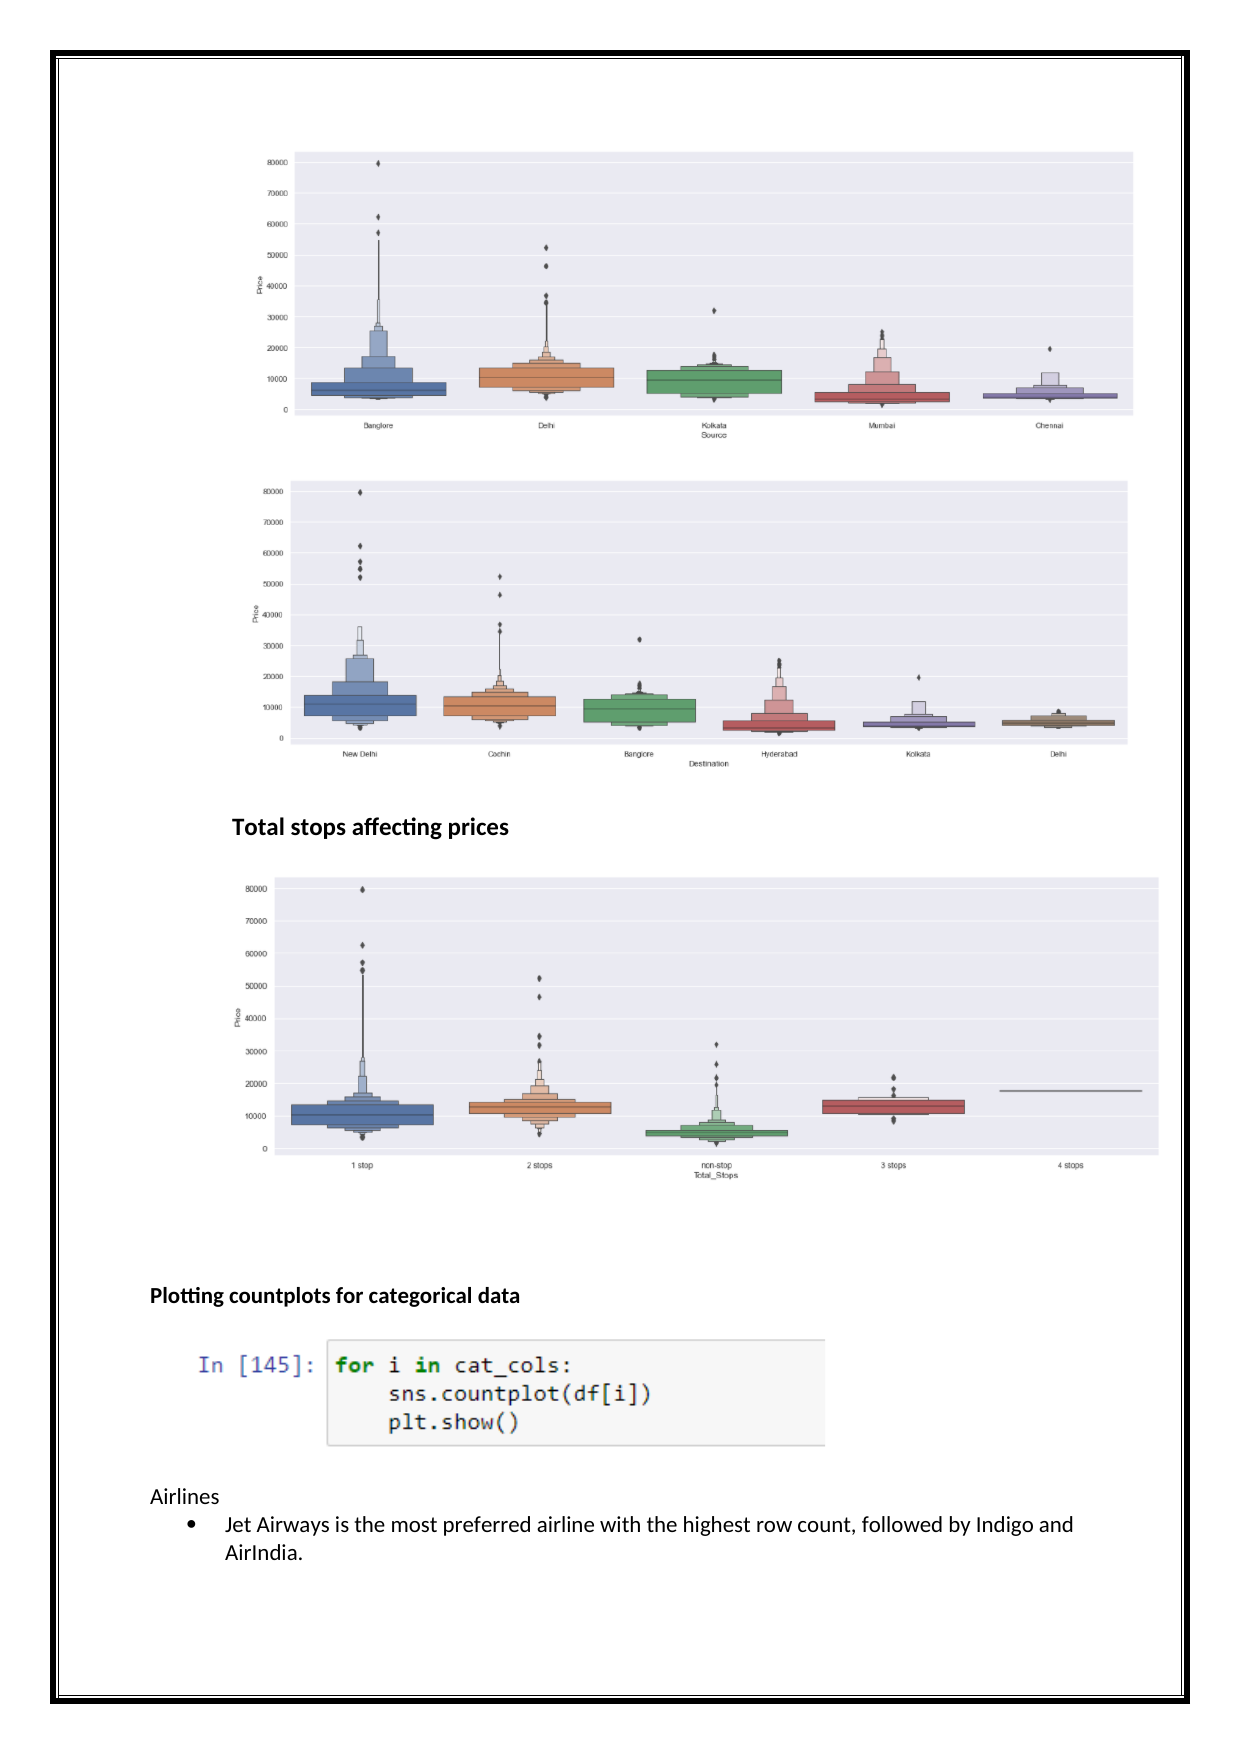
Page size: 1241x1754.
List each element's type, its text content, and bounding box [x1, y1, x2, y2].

text Plotting countplots for categorical data [150, 1281, 1090, 1309]
picture [231, 150, 1173, 445]
picture [150, 1338, 826, 1453]
picture [231, 473, 1173, 782]
text Airlines [150, 1482, 1090, 1510]
list Jet Airways is the most preferred airline with the highest row count, followed by Indigo and AirIndia. [187, 1510, 1090, 1566]
picture [231, 870, 1173, 1193]
text Total stops affecting prices [232, 811, 1090, 841]
